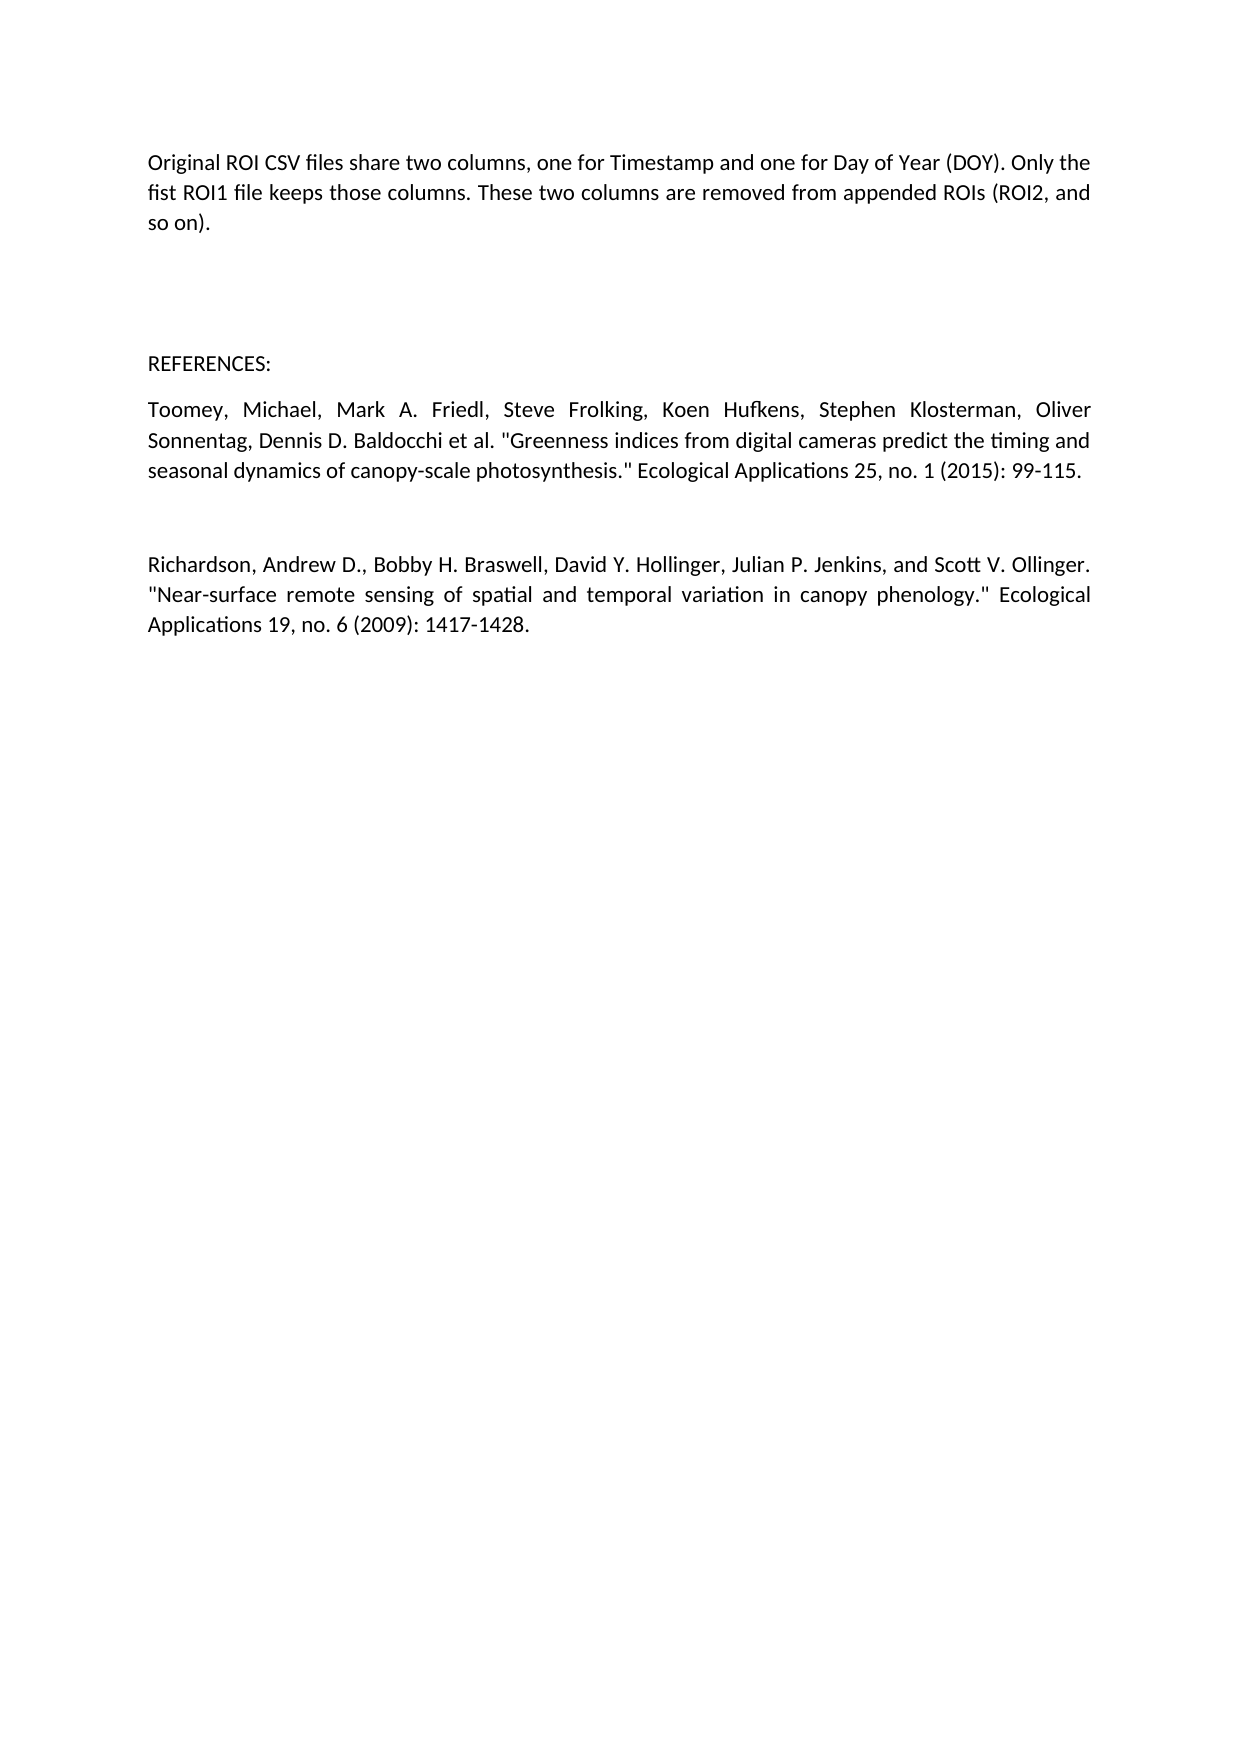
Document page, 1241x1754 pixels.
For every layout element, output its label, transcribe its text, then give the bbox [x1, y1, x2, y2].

text Original ROI CSV files share two columns, one for Timestamp and one for Day of Year (DOY). Only the fist ROI1 file keeps those columns. These two columns are removed from appended ROIs (ROI2, and so on). [148, 148, 1093, 236]
text Toomey, Michael, Mark A. Friedl, Steve Frolking, Koen Hufkens, Stephen Klosterman, Oliver Sonnentag, Dennis D. Baldocchi et al. "Greenness indices from digital cameras predict the timing and seasonal dynamics of canopy-scale photosynthesis." Ecological Applications 25, no. 1 (2015): 99-115. [148, 396, 1093, 484]
text REFERENCES: [148, 349, 1093, 377]
text Richardson, Andrew D., Bobby H. Braswell, David Y. Hollinger, Julian P. Jenkins, and Scott V. Ollinger. "Near-surface remote sensing of spatial and temporal variation in canopy phenology." Ecological Applications 19, no. 6 (2009): 1417-1428. [148, 550, 1093, 638]
